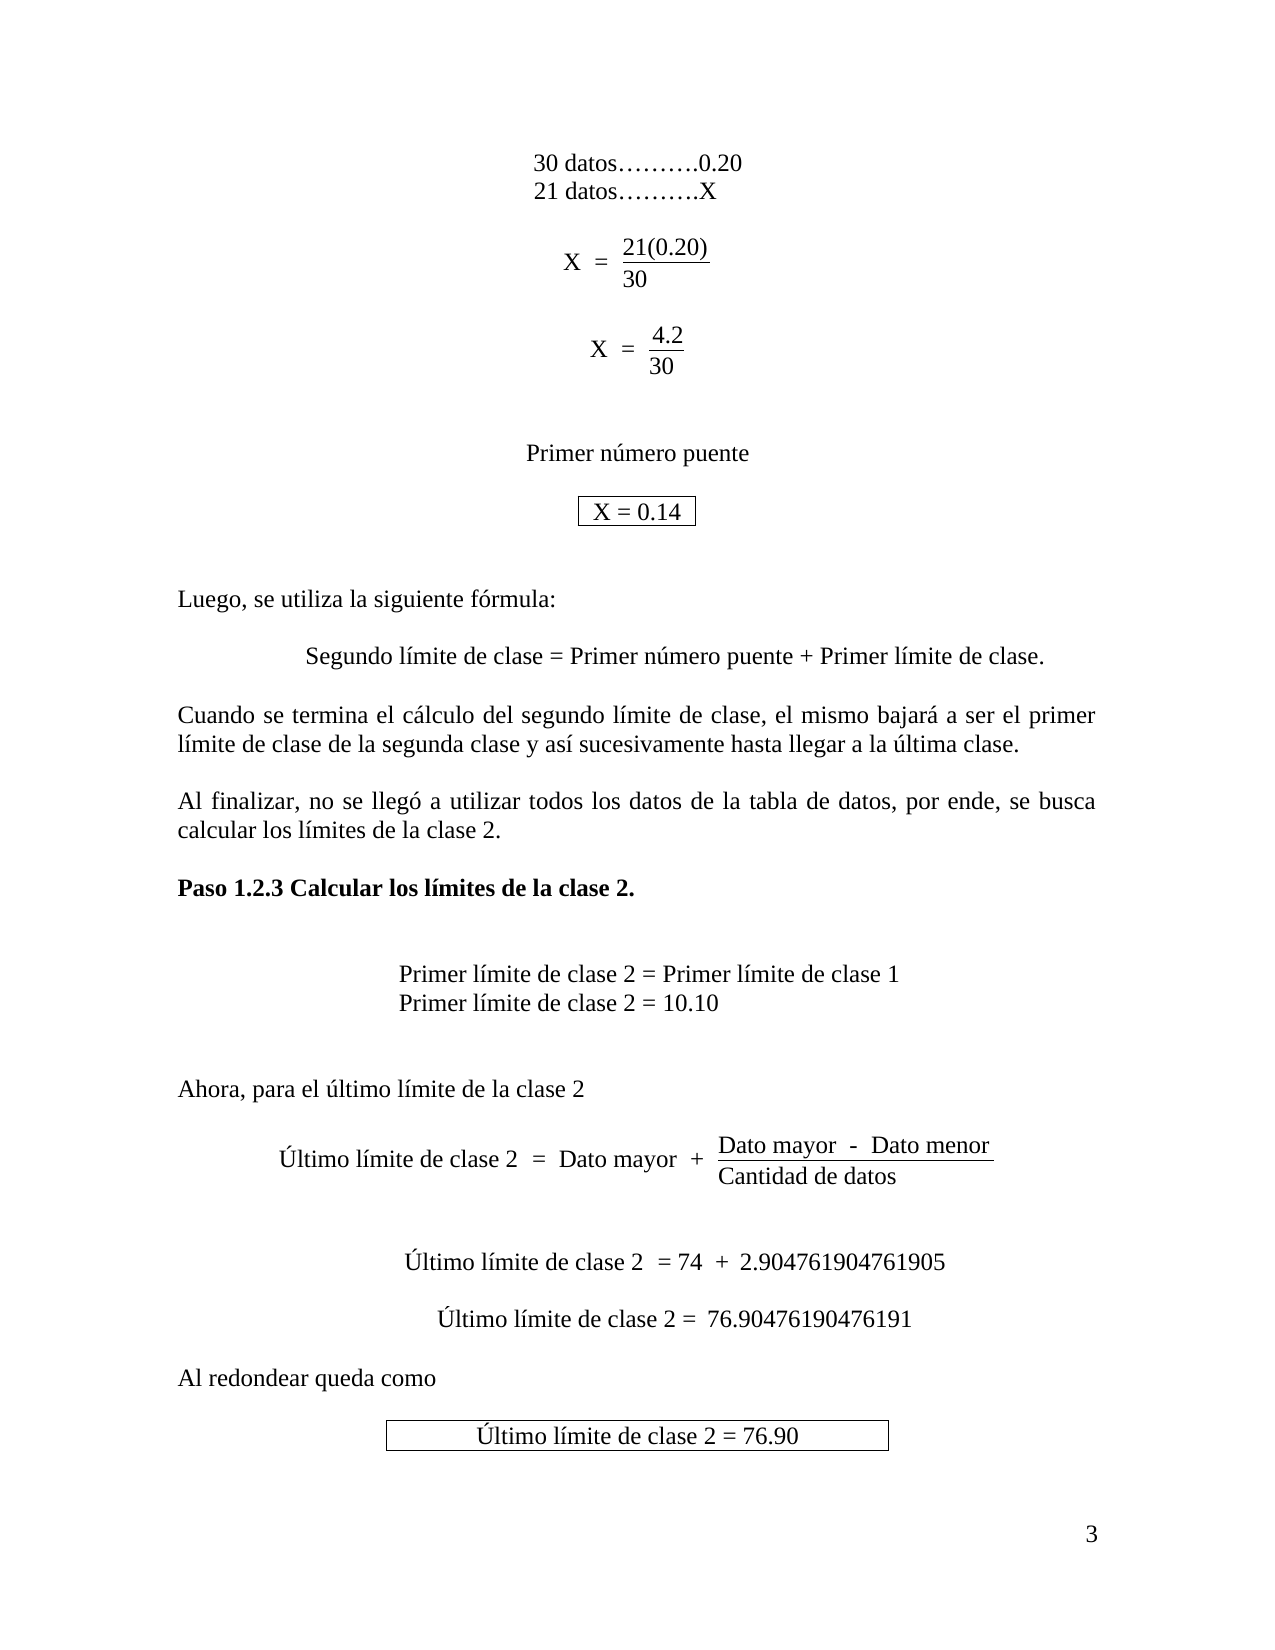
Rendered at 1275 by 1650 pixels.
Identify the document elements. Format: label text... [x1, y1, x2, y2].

list Segundo límite de clase = Primer número puente + Primer límite de clase. [252, 641, 1098, 670]
text Primer límite de clase 2 = 10.10 [325, 988, 1098, 1016]
text 21 datos……….X [177, 176, 1098, 205]
text Primer número puente [177, 438, 1098, 467]
table_header Último límite de clase 2 = 76.90 [387, 1421, 888, 1450]
text 30 datos……….0.20 [177, 148, 1098, 176]
text Primer límite de clase 2 = Primer límite de clase 1 [325, 959, 1098, 988]
table_header X = 0.14 [579, 497, 695, 525]
text Luego, se utiliza la siguiente fórmula: [177, 584, 1098, 613]
text Al finalizar, no se llegó a utilizar todos los datos de la tabla de datos, por ende, se busca calcular los límites de la clase 2. [177, 786, 1098, 844]
text Cuando se termina el cálculo del segundo límite de clase, el mismo bajará a ser el primer límite de clase de la segunda clase y así sucesivamente hasta llegar a la última clase. [177, 700, 1098, 758]
text Ahora, para el último límite de la clase 2 [177, 1074, 1098, 1103]
text Paso 1.2.3 Calcular los límites de la clase 2. [177, 873, 1098, 901]
text Al redondear queda como [177, 1363, 1098, 1392]
